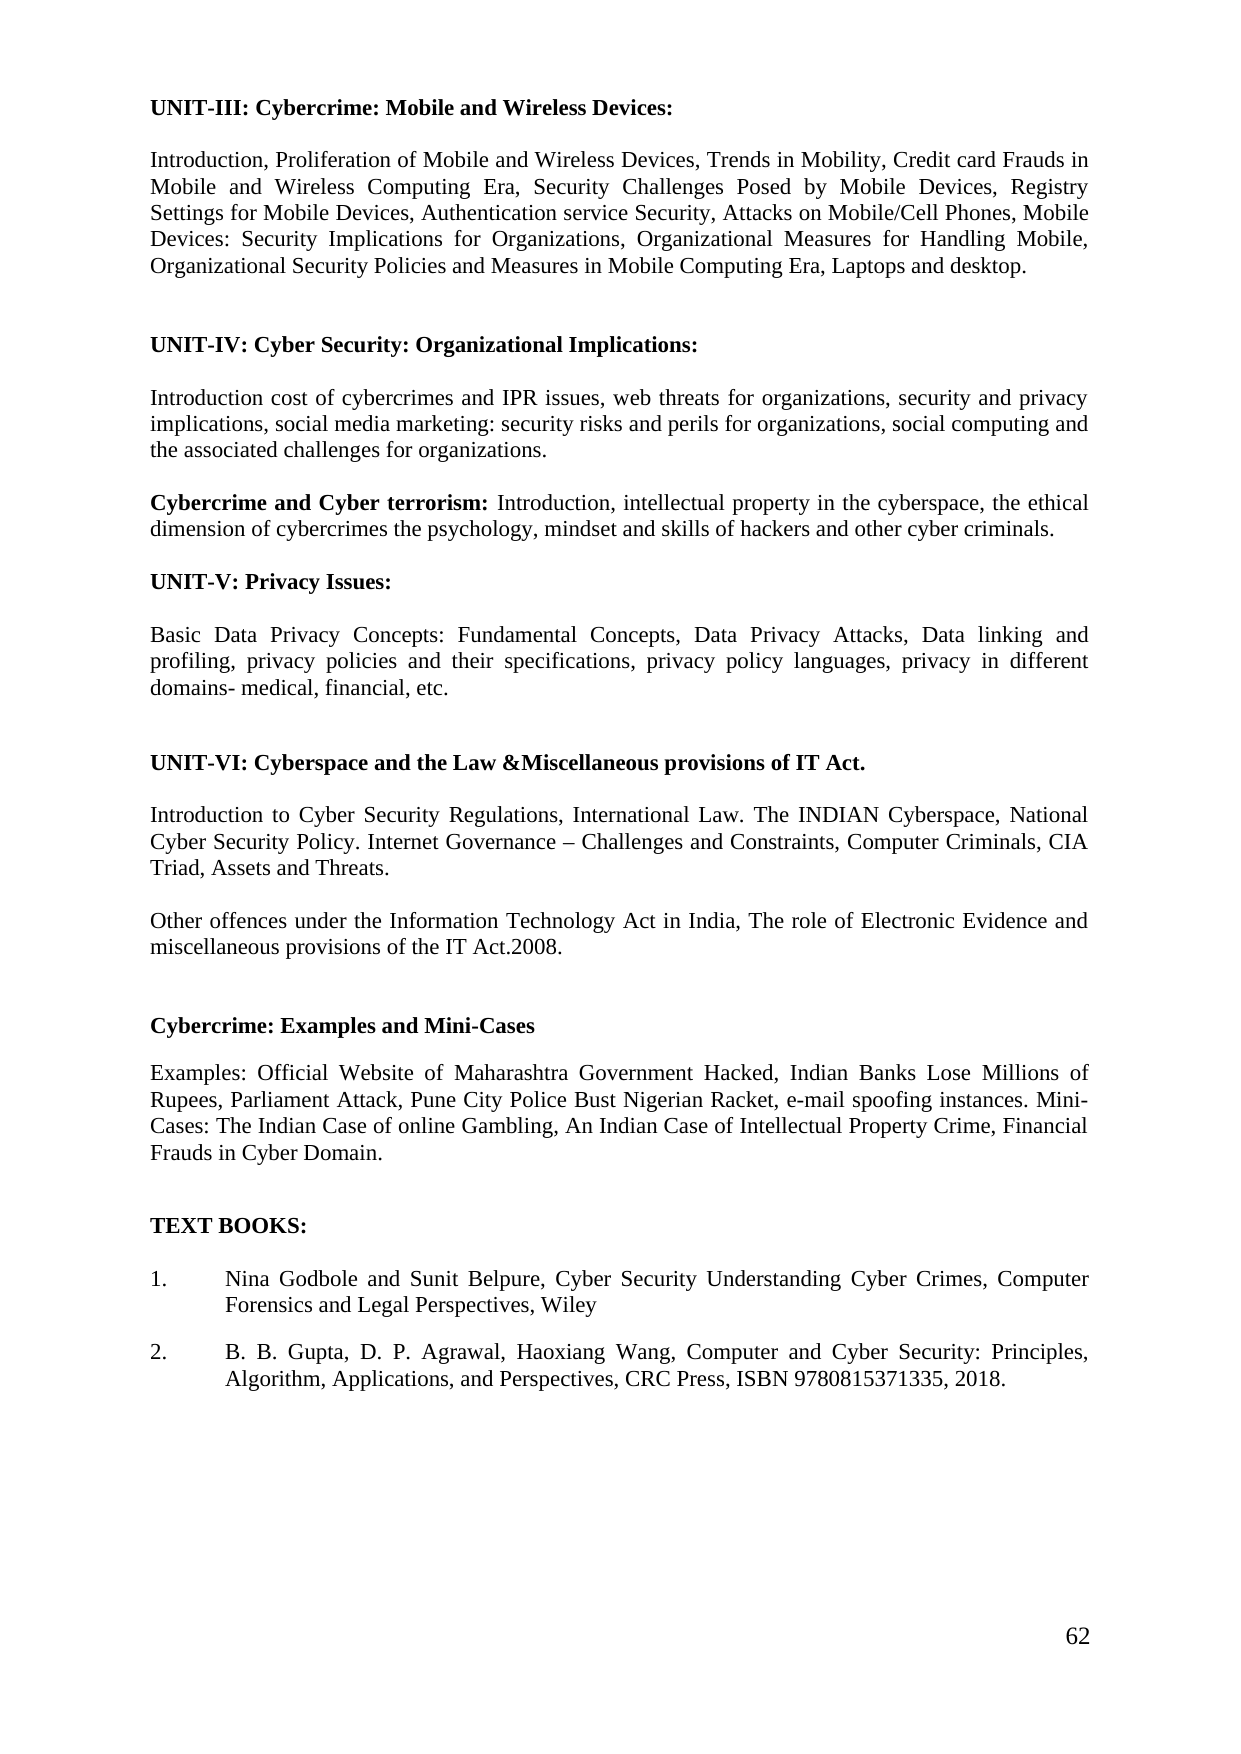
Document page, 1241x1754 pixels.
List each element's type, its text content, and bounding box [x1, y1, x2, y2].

text UNIT-V: Privacy Issues: [150, 568, 1090, 594]
text Introduction to Cyber Security Regulations, International Law. The INDIAN Cyberspace, National Cyber Security Policy. Internet Governance – Challenges and Constraints, Computer Criminals, CIA Triad, Assets and Threats. [150, 801, 1090, 881]
text Basic Data Privacy Concepts: Fundamental Concepts, Data Privacy Attacks, Data linking and profiling, privacy policies and their specifications, privacy policy languages, privacy in different domains- medical, financial, etc. [150, 621, 1090, 700]
list B. B. Gupta, D. P. Agrawal, Haoxiang Wang, Computer and Cyber Security: Principles, Algorithm, Applications, and Perspectives, CRC Press, ISBN 9780815371335, 2018. [150, 1338, 1090, 1391]
text Examples: Official Website of Maharashtra Government Hacked, Indian Banks Lose Millions of Rupees, Parliament Attack, Pune City Police Bust Nigerian Racket, e-mail spoofing instances. Mini-Cases: The Indian Case of online Gambling, An Indian Case of Intellectual Property Crime, Financial Frauds in Cyber Domain. [150, 1059, 1090, 1165]
text UNIT-III: Cybercrime: Mobile and Wireless Devices: [150, 94, 1090, 120]
text UNIT-IV: Cyber Security: Organizational Implications: [150, 331, 1090, 357]
text Cybercrime: Examples and Mini-Cases [150, 1012, 1090, 1039]
text 1. Nina Godbole and Sunit Belpure, Cyber Security Understanding Cyber Crimes, Computer Forensics and Legal Perspectives, Wiley [150, 1265, 1090, 1317]
text UNIT-VI: Cyberspace and the Law &Miscellaneous provisions of IT Act. [150, 749, 1090, 775]
text Cybercrime and Cyber terrorism: Introduction, intellectual property in the cyberspace, the ethical dimension of cybercrimes the psychology, mindset and skills of hackers and other cyber criminals. [150, 489, 1090, 542]
text Introduction cost of cybercrimes and IPR issues, web threats for organizations, security and privacy implications, social media marketing: security risks and perils for organizations, social computing and the associated challenges for organizations. [150, 384, 1090, 463]
text Other offences under the Information Technology Act in India, The role of Electronic Evidence and miscellaneous provisions of the IT Act.2008. [150, 907, 1090, 959]
text Introduction, Proliferation of Mobile and Wireless Devices, Trends in Mobility, Credit card Frauds in Mobile and Wireless Computing Era, Security Challenges Posed by Mobile Devices, Registry Settings for Mobile Devices, Authentication service Security, Attacks on Mobile/Cell Phones, Mobile Devices: Security Implications for Organizations, Organizational Measures for Handling Mobile, Organizational Security Policies and Measures in Mobile Computing Era, Laptops and desktop. [150, 146, 1090, 278]
text TEXT BOOKS: [150, 1212, 1090, 1238]
